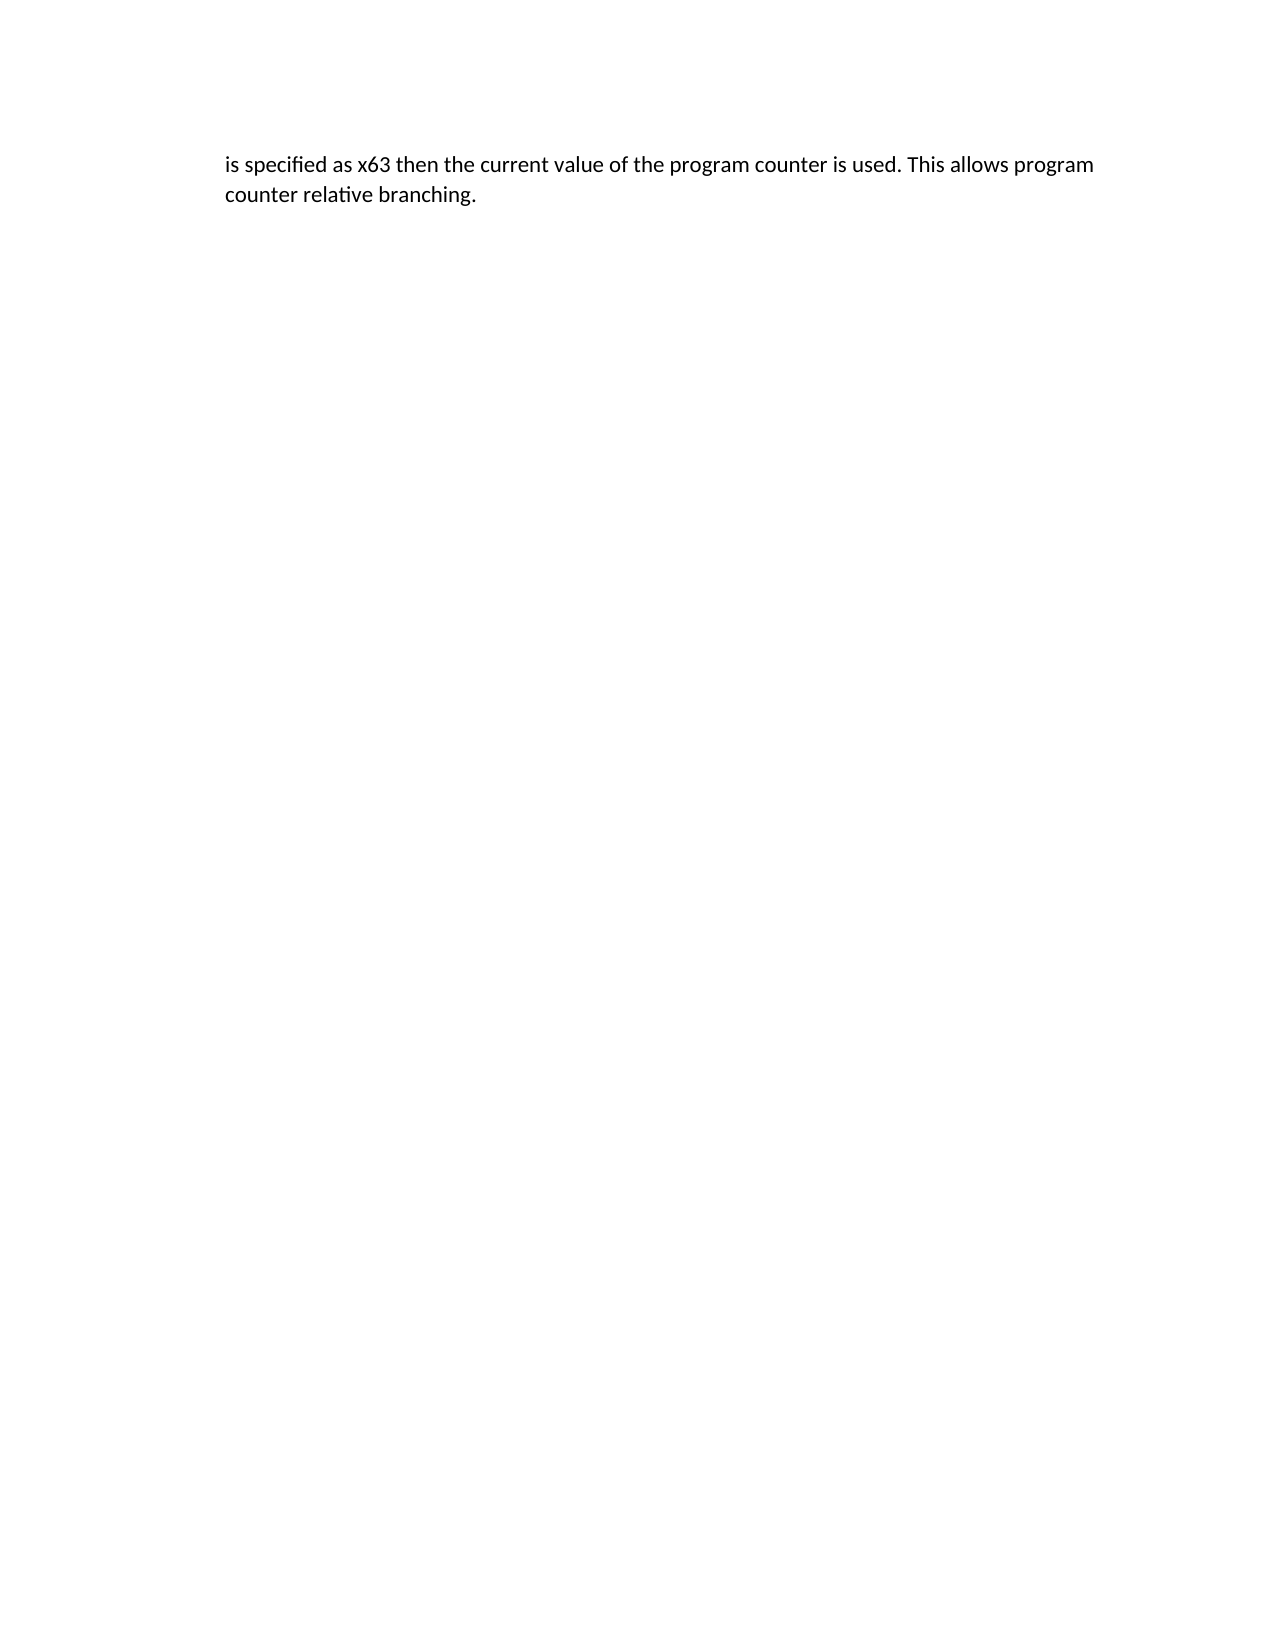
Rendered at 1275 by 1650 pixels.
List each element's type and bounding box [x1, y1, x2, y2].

text [225, 150, 1125, 208]
